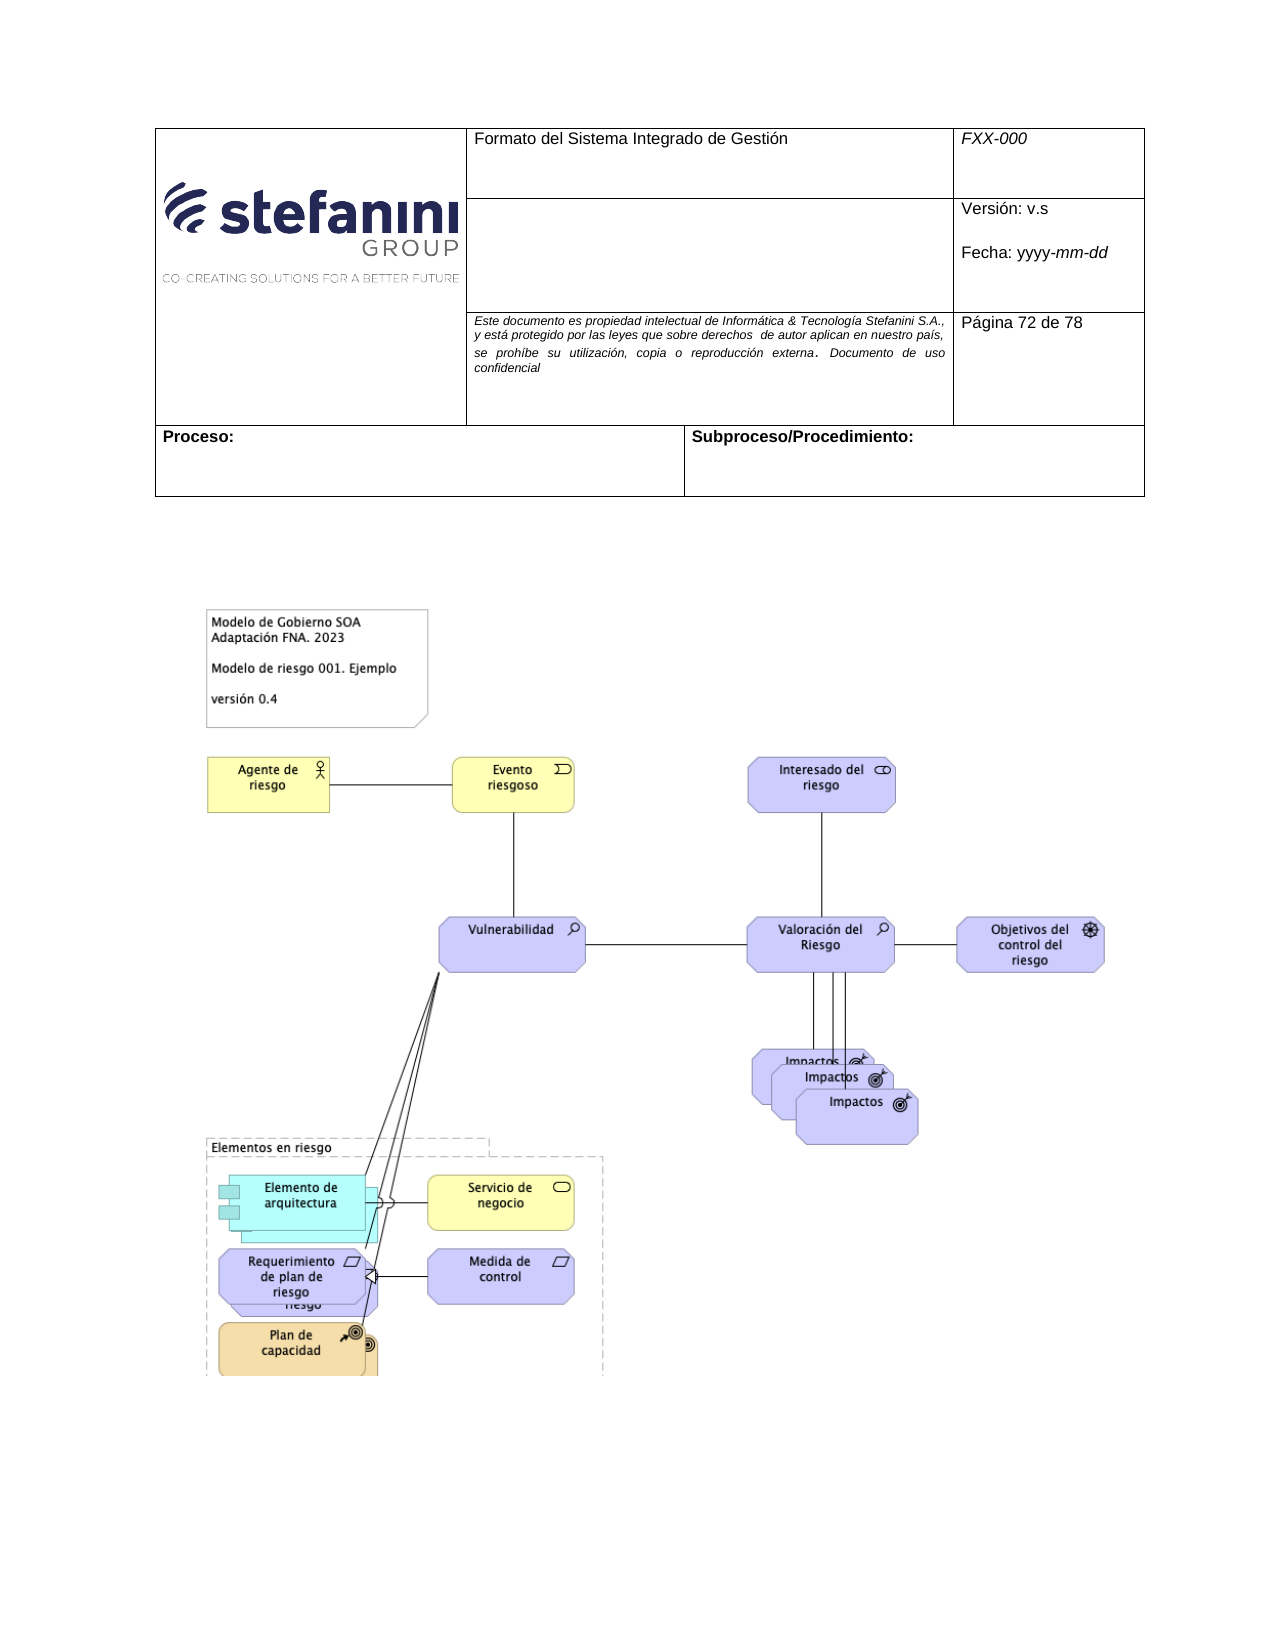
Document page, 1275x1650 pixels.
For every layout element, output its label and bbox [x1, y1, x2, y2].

picture [162, 182, 460, 286]
picture [196, 599, 1115, 1376]
